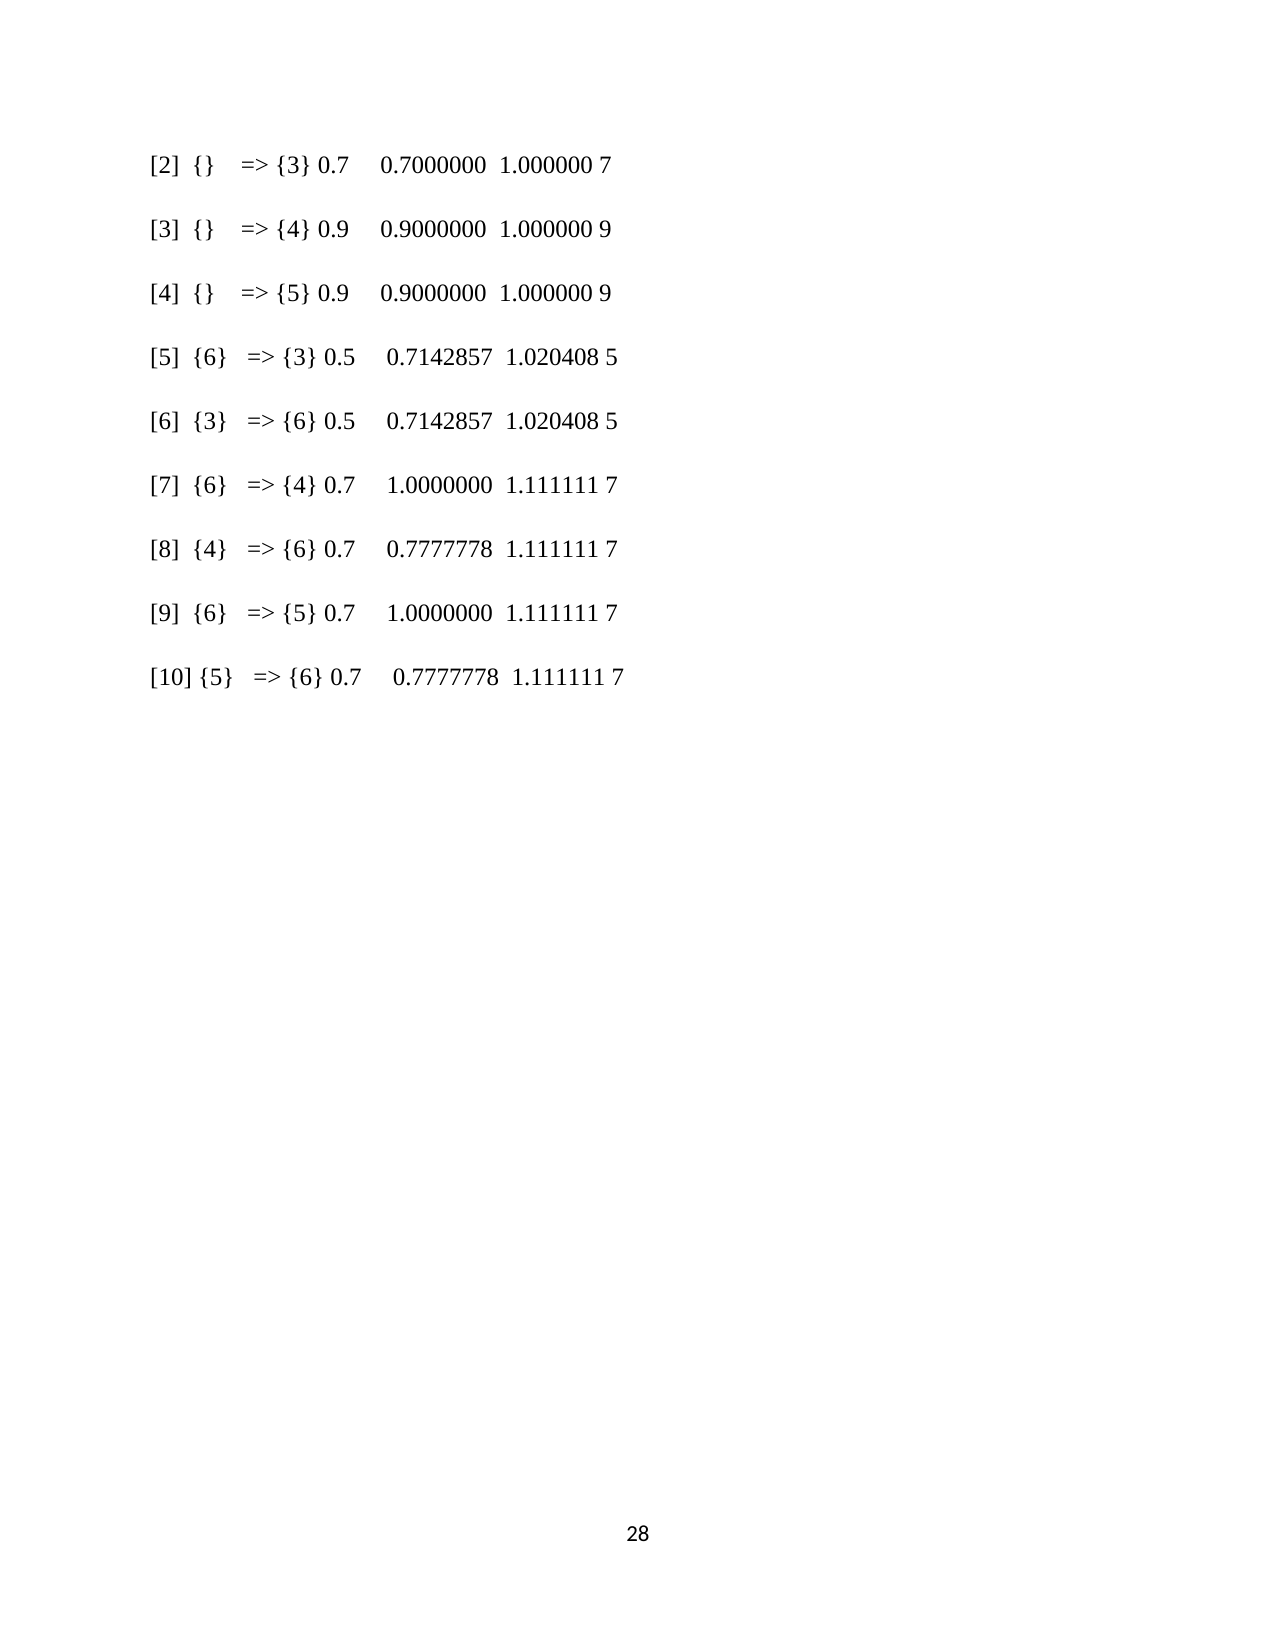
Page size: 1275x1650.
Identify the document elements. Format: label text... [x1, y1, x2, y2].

text [2] {} => {3} 0.7 0.7000000 1.000000 7 [150, 150, 1125, 179]
text [7] {6} => {4} 0.7 1.0000000 1.111111 7 [150, 470, 1125, 498]
text [10] {5} => {6} 0.7 0.7777778 1.111111 7 [150, 662, 1125, 690]
text [6] {3} => {6} 0.5 0.7142857 1.020408 5 [150, 406, 1125, 434]
text [3] {} => {4} 0.9 0.9000000 1.000000 9 [150, 214, 1125, 243]
text [4] {} => {5} 0.9 0.9000000 1.000000 9 [150, 278, 1125, 307]
text [9] {6} => {5} 0.7 1.0000000 1.111111 7 [150, 598, 1125, 626]
text [8] {4} => {6} 0.7 0.7777778 1.111111 7 [150, 534, 1125, 562]
text [5] {6} => {3} 0.5 0.7142857 1.020408 5 [150, 342, 1125, 371]
